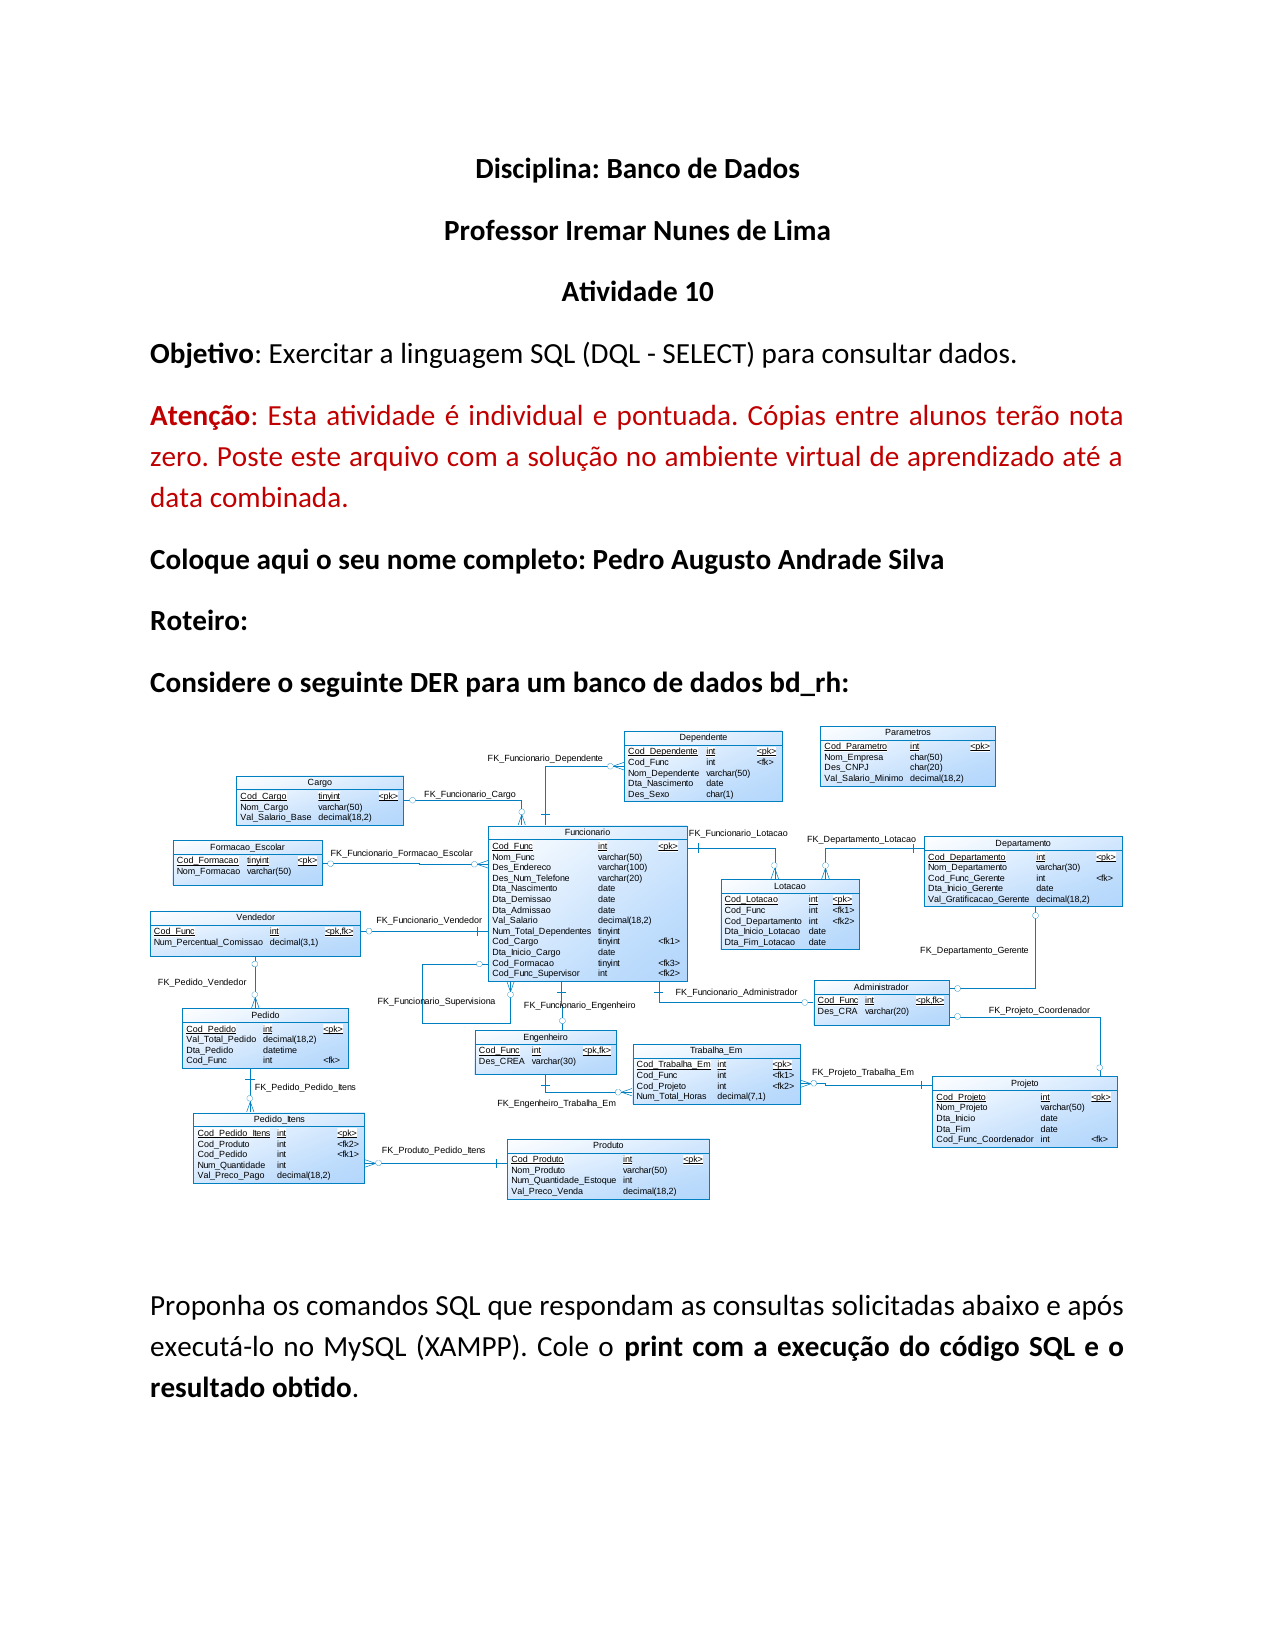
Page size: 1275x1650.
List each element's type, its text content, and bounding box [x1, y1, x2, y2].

text Atividade 10 [150, 273, 1125, 309]
text Proponha os comandos SQL que respondam as consultas solicitadas abaixo e após executá-lo no MySQL (XAMPP). Cole o print com a execução do código SQL e o resultado obtido. [150, 1287, 1125, 1405]
picture [810, 1080, 817, 1087]
text Coloque aqui o seu nome completo: Pedro Augusto Andrade Silva [150, 541, 1125, 576]
picture [1096, 1064, 1103, 1071]
text Professor Iremar Nunes de Lima [150, 212, 1125, 247]
text Disciplina: Banco de Dados [150, 150, 1125, 186]
text Atenção: Esta atividade é individual e pontuada. Cópias entre alunos terão nota zero. Poste este arquivo com a solução no ambiente virtual de aprendizado até a data combinada. [150, 397, 1125, 514]
text Objetivo: Exercitar a linguagem SQL (DQL - SELECT) para consultar dados. [150, 335, 1125, 371]
text Considere o seguinte DER para um banco de dados bd_rh: [150, 664, 1125, 700]
text Roteiro: [150, 602, 1125, 638]
picture [246, 1095, 253, 1102]
